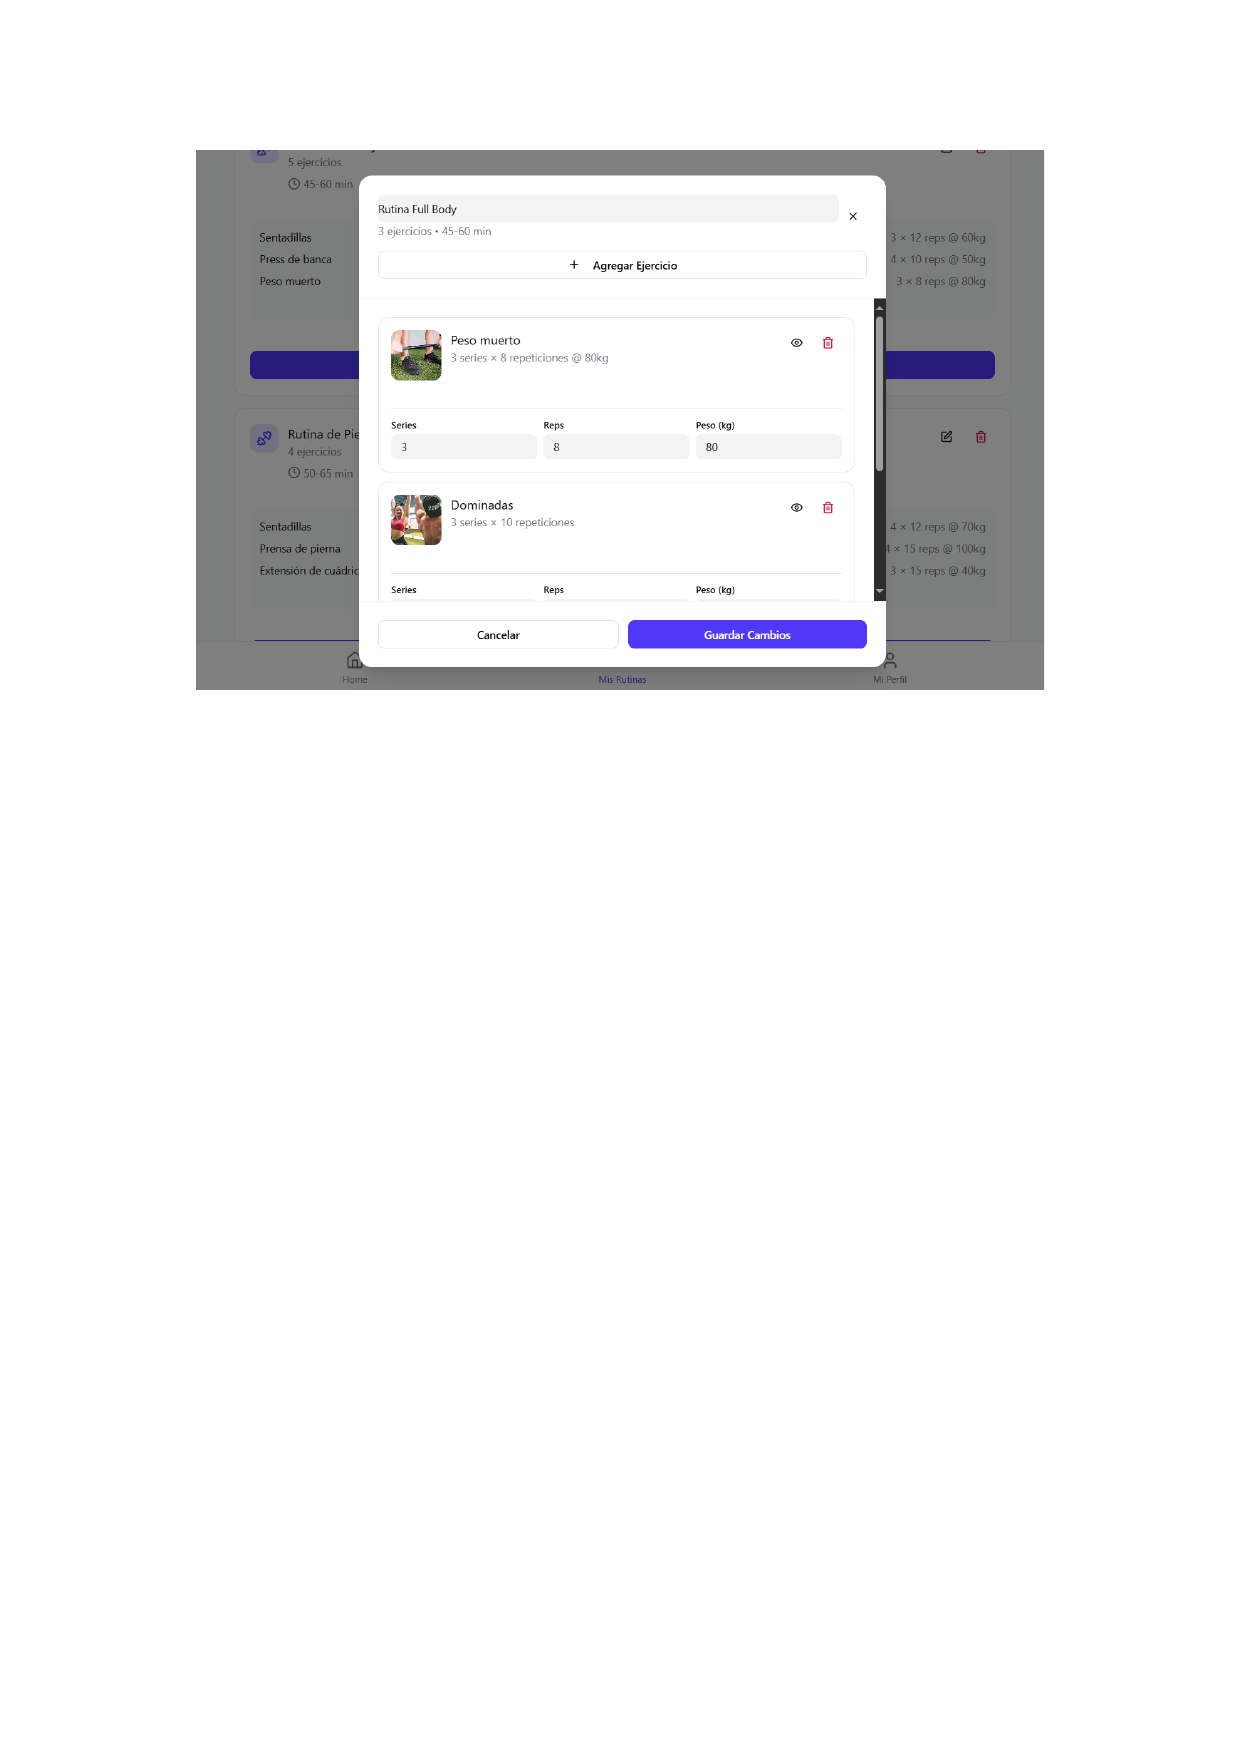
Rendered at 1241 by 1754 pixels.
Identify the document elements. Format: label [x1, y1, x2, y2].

picture [196, 150, 1045, 690]
